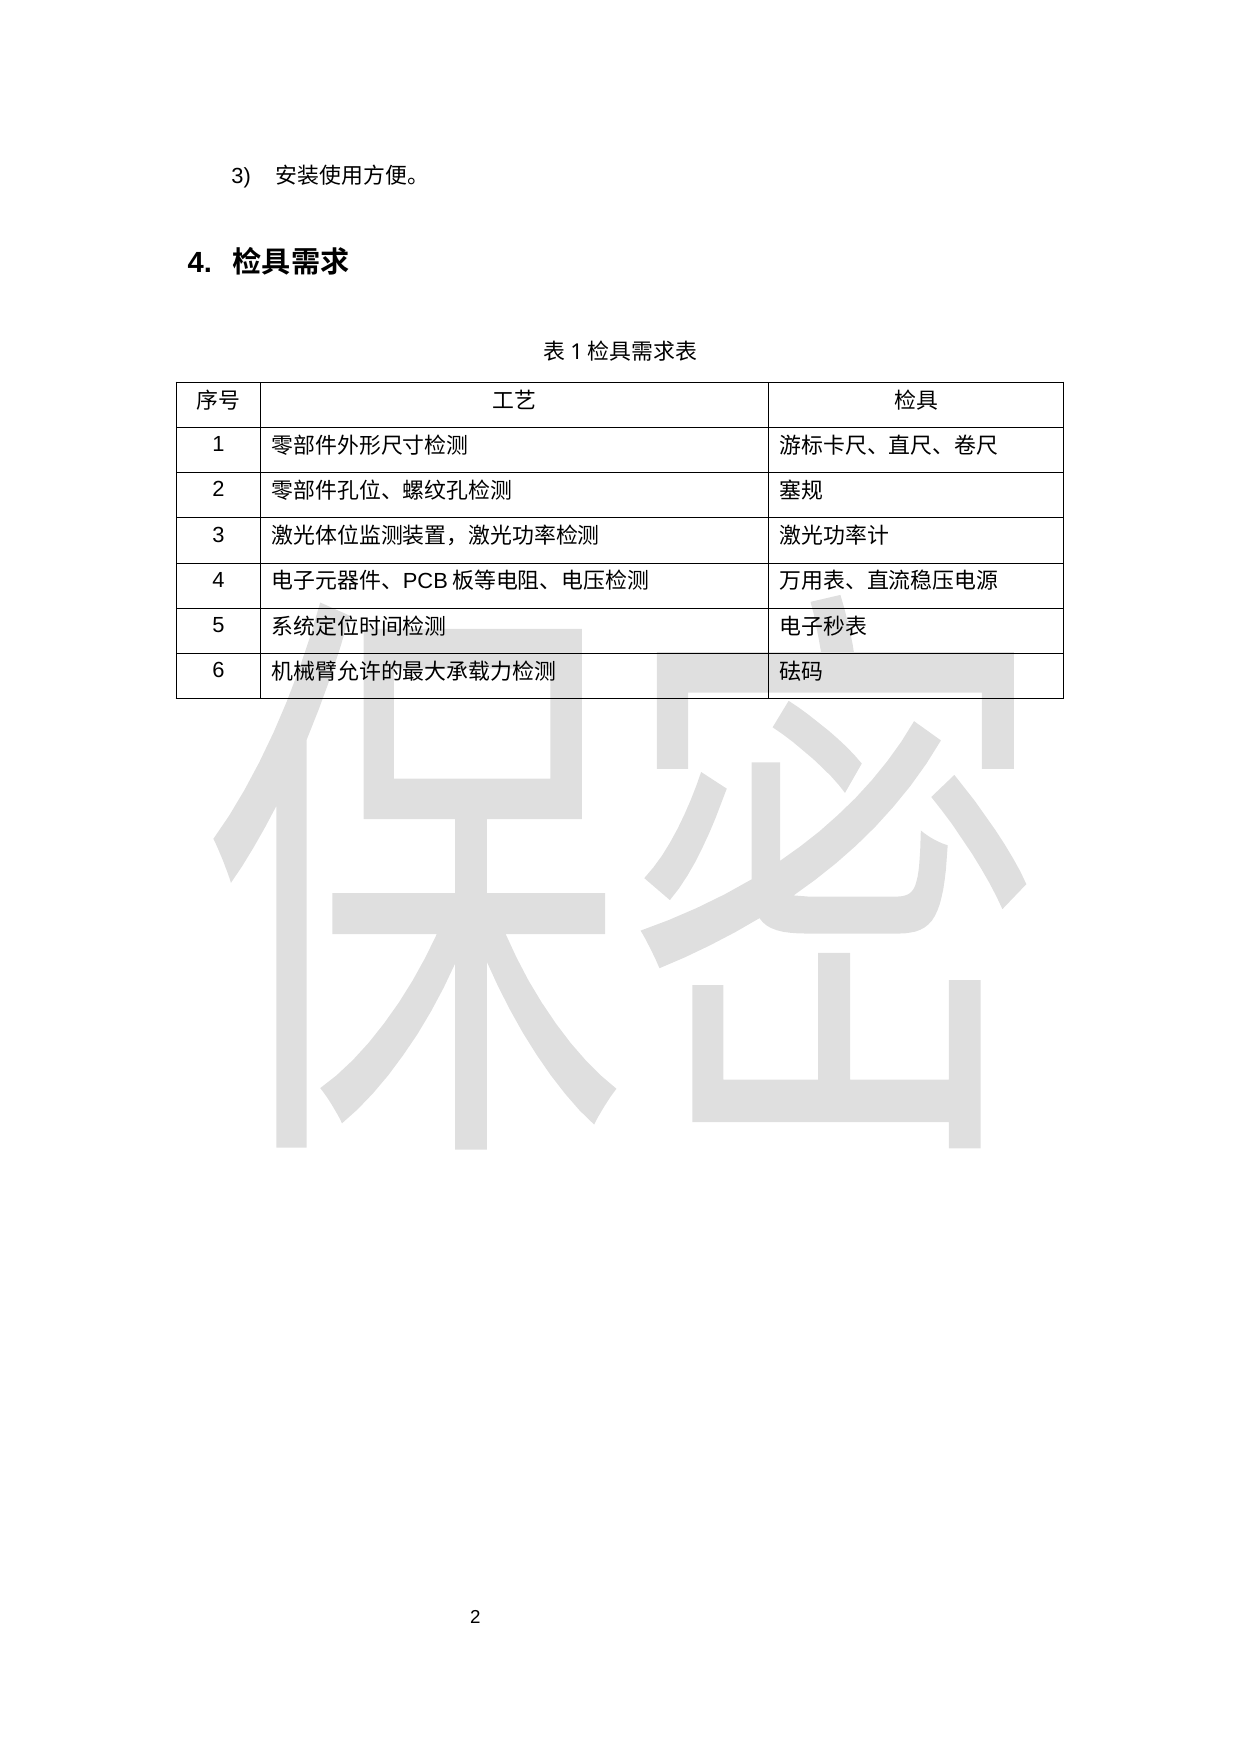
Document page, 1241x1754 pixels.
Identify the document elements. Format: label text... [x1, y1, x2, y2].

table_cell 塞规 [769, 473, 1063, 517]
table_cell 4 [177, 564, 260, 608]
table_cell 6 [177, 654, 260, 698]
table_cell 游标卡尺、直尺、卷尺 [769, 428, 1063, 472]
table_cell 2 [177, 473, 260, 517]
table_cell 零部件外形尺寸检测 [261, 428, 768, 472]
table_header 序号 [177, 383, 260, 427]
list 安装使用方便。 [231, 157, 1053, 190]
table_cell 激光体位监测装置，激光功率检测 [261, 518, 768, 562]
table_cell 5 [177, 609, 260, 653]
table_cell 3 [177, 518, 260, 562]
table_cell 激光功率计 [769, 518, 1063, 562]
table_cell 零部件孔位、螺纹孔检测 [261, 473, 768, 517]
table_header 工艺 [261, 383, 768, 427]
table_cell 系统定位时间检测 [261, 609, 768, 653]
table_cell 机械臂允许的最大承载力检测 [261, 654, 768, 698]
table_cell 电子元器件、PCB板等电阻、电压检测 [261, 564, 768, 608]
table_cell 砝码 [769, 654, 1063, 698]
table_header 检具 [769, 383, 1063, 427]
table_cell 1 [177, 428, 260, 472]
table_cell 万用表、直流稳压电源 [769, 564, 1063, 608]
text 表 1 检具需求表 [187, 334, 1053, 366]
table_cell 电子秒表 [769, 609, 1063, 653]
subtitle 检具需求 [187, 238, 1053, 280]
